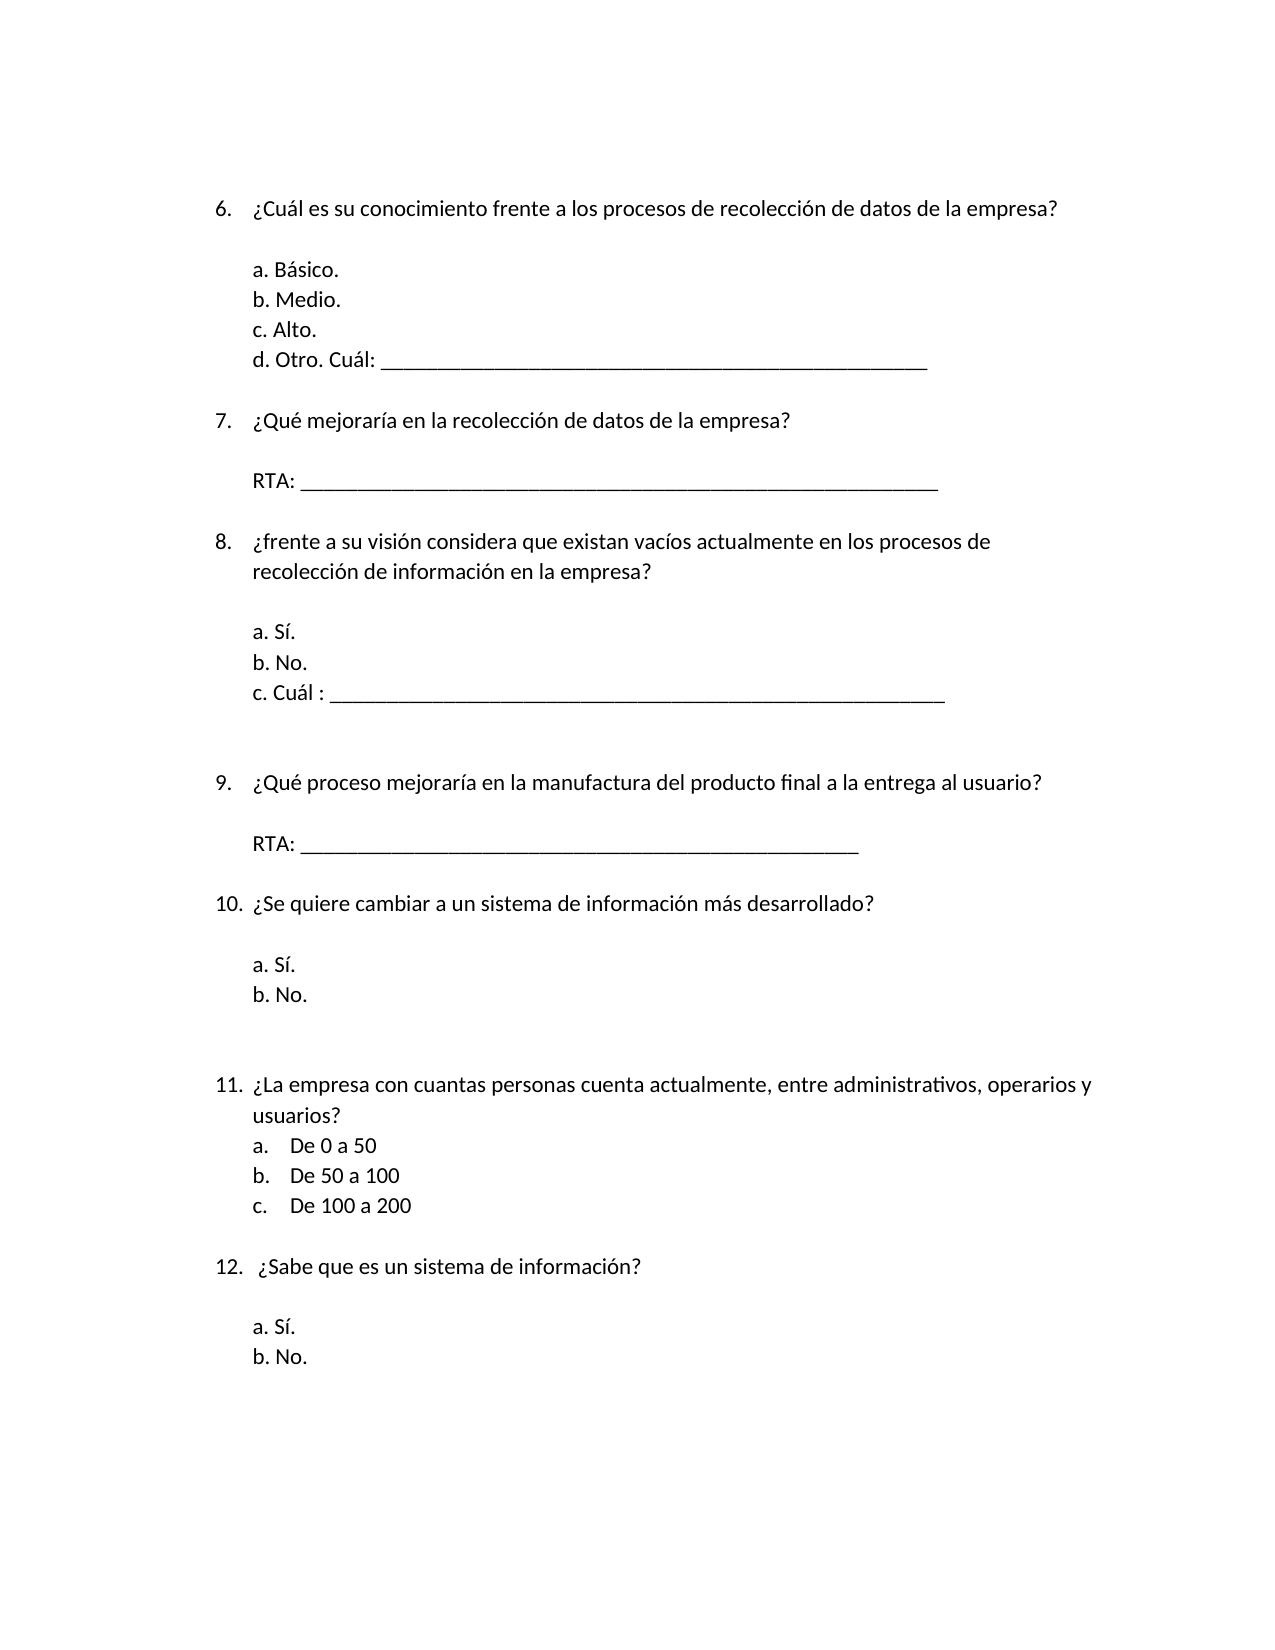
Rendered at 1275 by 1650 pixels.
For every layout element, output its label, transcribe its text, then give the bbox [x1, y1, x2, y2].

list b. No. [252, 980, 1098, 1008]
list c. Alto. [252, 315, 1098, 343]
list ¿Qué proceso mejoraría en la manufactura del producto final a la entrega al usuario? [215, 768, 1098, 796]
list RTA: _________________________________________________ [252, 829, 1098, 857]
list a. Sí. [252, 1312, 1098, 1340]
list b. No. [252, 1342, 1098, 1370]
list a. Básico. [252, 255, 1098, 283]
list a. Sí. [252, 950, 1098, 978]
list c. Cuál : ______________________________________________________ [252, 678, 1098, 706]
list ¿La empresa con cuantas personas cuenta actualmente, entre administrativos, operarios y usuarios? [215, 1071, 1098, 1129]
list ¿frente a su visión considera que existan vacíos actualmente en los procesos de recolección de información en la empresa? [215, 527, 1098, 585]
list a. Sí. [252, 617, 1098, 645]
list ¿Se quiere cambiar a un sistema de información más desarrollado? [215, 889, 1098, 917]
list ¿Qué mejoraría en la recolección de datos de la empresa? [215, 406, 1098, 434]
list b. Medio. [252, 285, 1098, 313]
list De 0 a 50 [252, 1131, 1098, 1159]
list b. No. [252, 648, 1098, 676]
list ¿Sabe que es un sistema de información? [215, 1252, 1098, 1280]
list De 100 a 200 [252, 1191, 1098, 1219]
list ¿Cuál es su conocimiento frente a los procesos de recolección de datos de la empresa? [215, 194, 1098, 222]
list De 50 a 100 [252, 1161, 1098, 1189]
list d. Otro. Cuál: ________________________________________________ [252, 346, 1098, 373]
list RTA: ________________________________________________________ [252, 466, 1098, 494]
